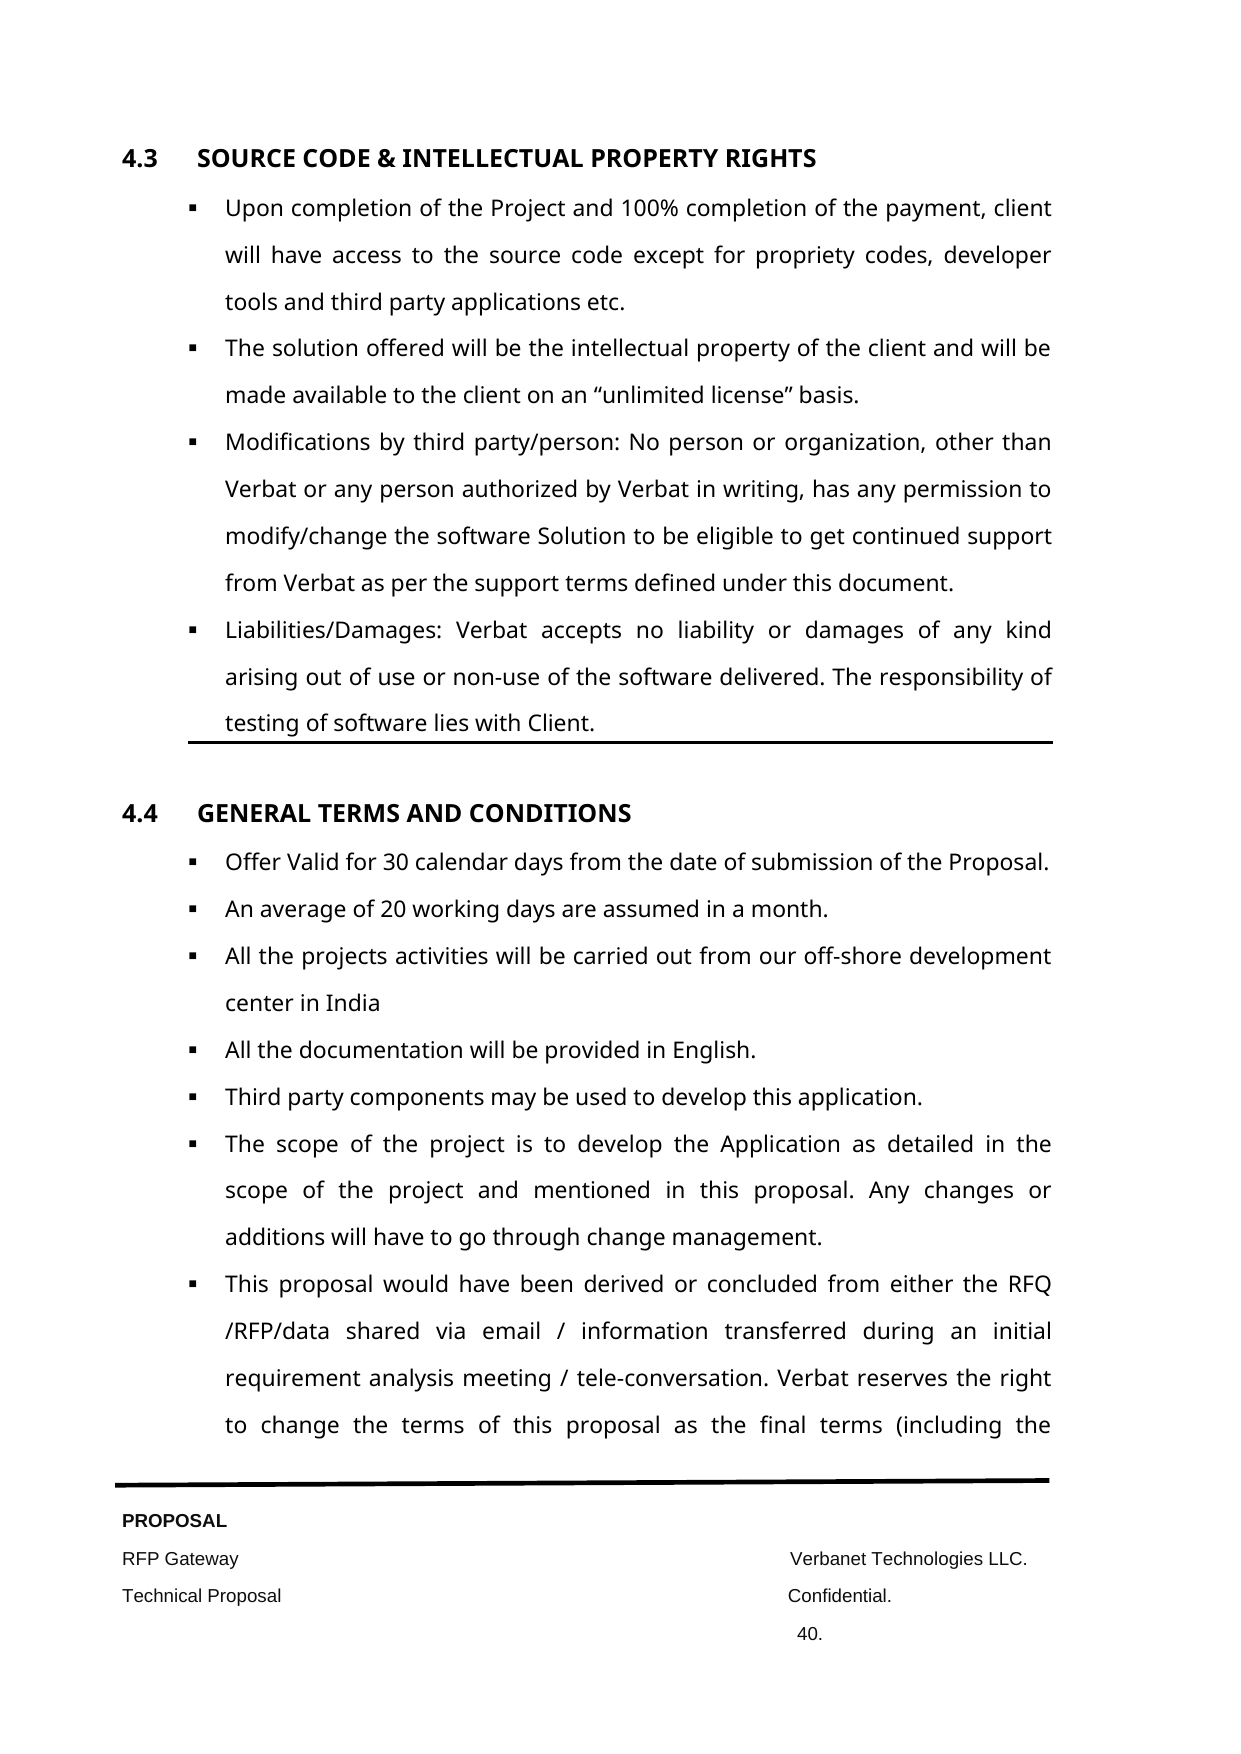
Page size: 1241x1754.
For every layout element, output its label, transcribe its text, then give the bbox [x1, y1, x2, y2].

list Upon completion of the Project and 100% completion of the payment, client will have access to the source code except for propriety codes, developer tools and third party applications etc. [187, 192, 1053, 317]
list All the documentation will be provided in English. [187, 1034, 1053, 1065]
list An average of 20 working days are assumed in a month. [187, 893, 1053, 924]
list The scope of the project is to develop the Application as detailed in the scope of the project and mentioned in this proposal. Any changes or additions will have to go through change management. [187, 1128, 1053, 1253]
list Offer Valid for 30 calendar days from the date of submission of the Proposal. [187, 846, 1053, 878]
list The solution offered will be the intellectual property of the client and will be made available to the client on an “unlimited license” basis. [187, 332, 1053, 410]
list Third party components may be used to develop this application. [187, 1081, 1053, 1112]
list All the projects activities will be carried out from our off-shore development center in India [187, 940, 1053, 1018]
list Modifications by third party/person: No person or organization, other than Verbat or any person authorized by Verbat in writing, has any permission to modify/change the software Solution to be eligible to get continued support from Verbat as per the support terms defined under this document. [187, 426, 1053, 598]
subtitle SOURCE CODE & INTELLECTUAL PROPERTY RIGHTS [122, 141, 1053, 175]
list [187, 1268, 1053, 1440]
list Liabilities/Damages: Verbat accepts no liability or damages of any kind arising out of use or non-use of the software delivered. The responsibility of testing of software lies with Client. [187, 613, 1053, 744]
subtitle GENERAL TERMS AND CONDITIONS [122, 795, 1053, 829]
